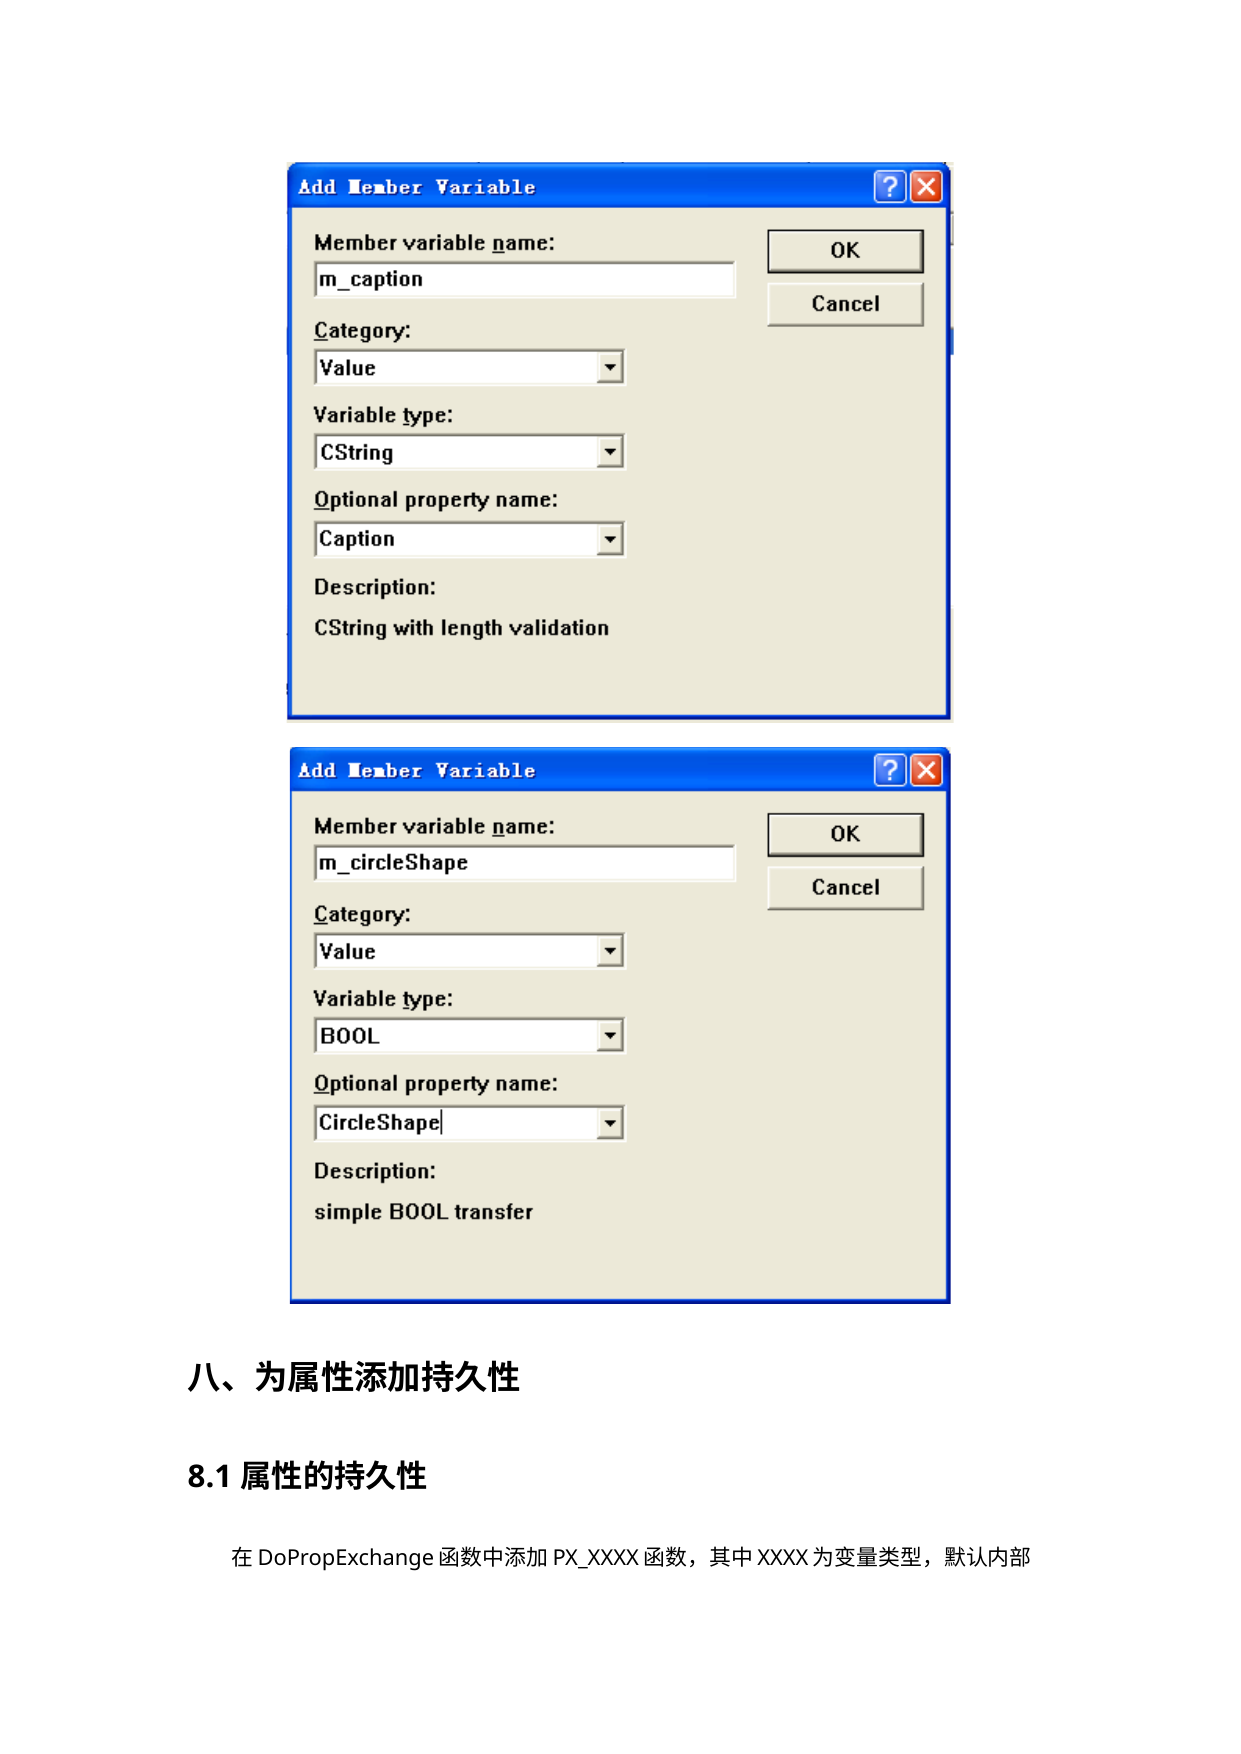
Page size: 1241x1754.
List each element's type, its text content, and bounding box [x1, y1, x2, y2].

subtitle 8.1 属性的持久性 [187, 1442, 1053, 1507]
picture [286, 162, 954, 723]
subtitle 八、为属性添加持久性 [187, 1342, 1053, 1407]
picture [289, 747, 951, 1304]
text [187, 1540, 1053, 1572]
